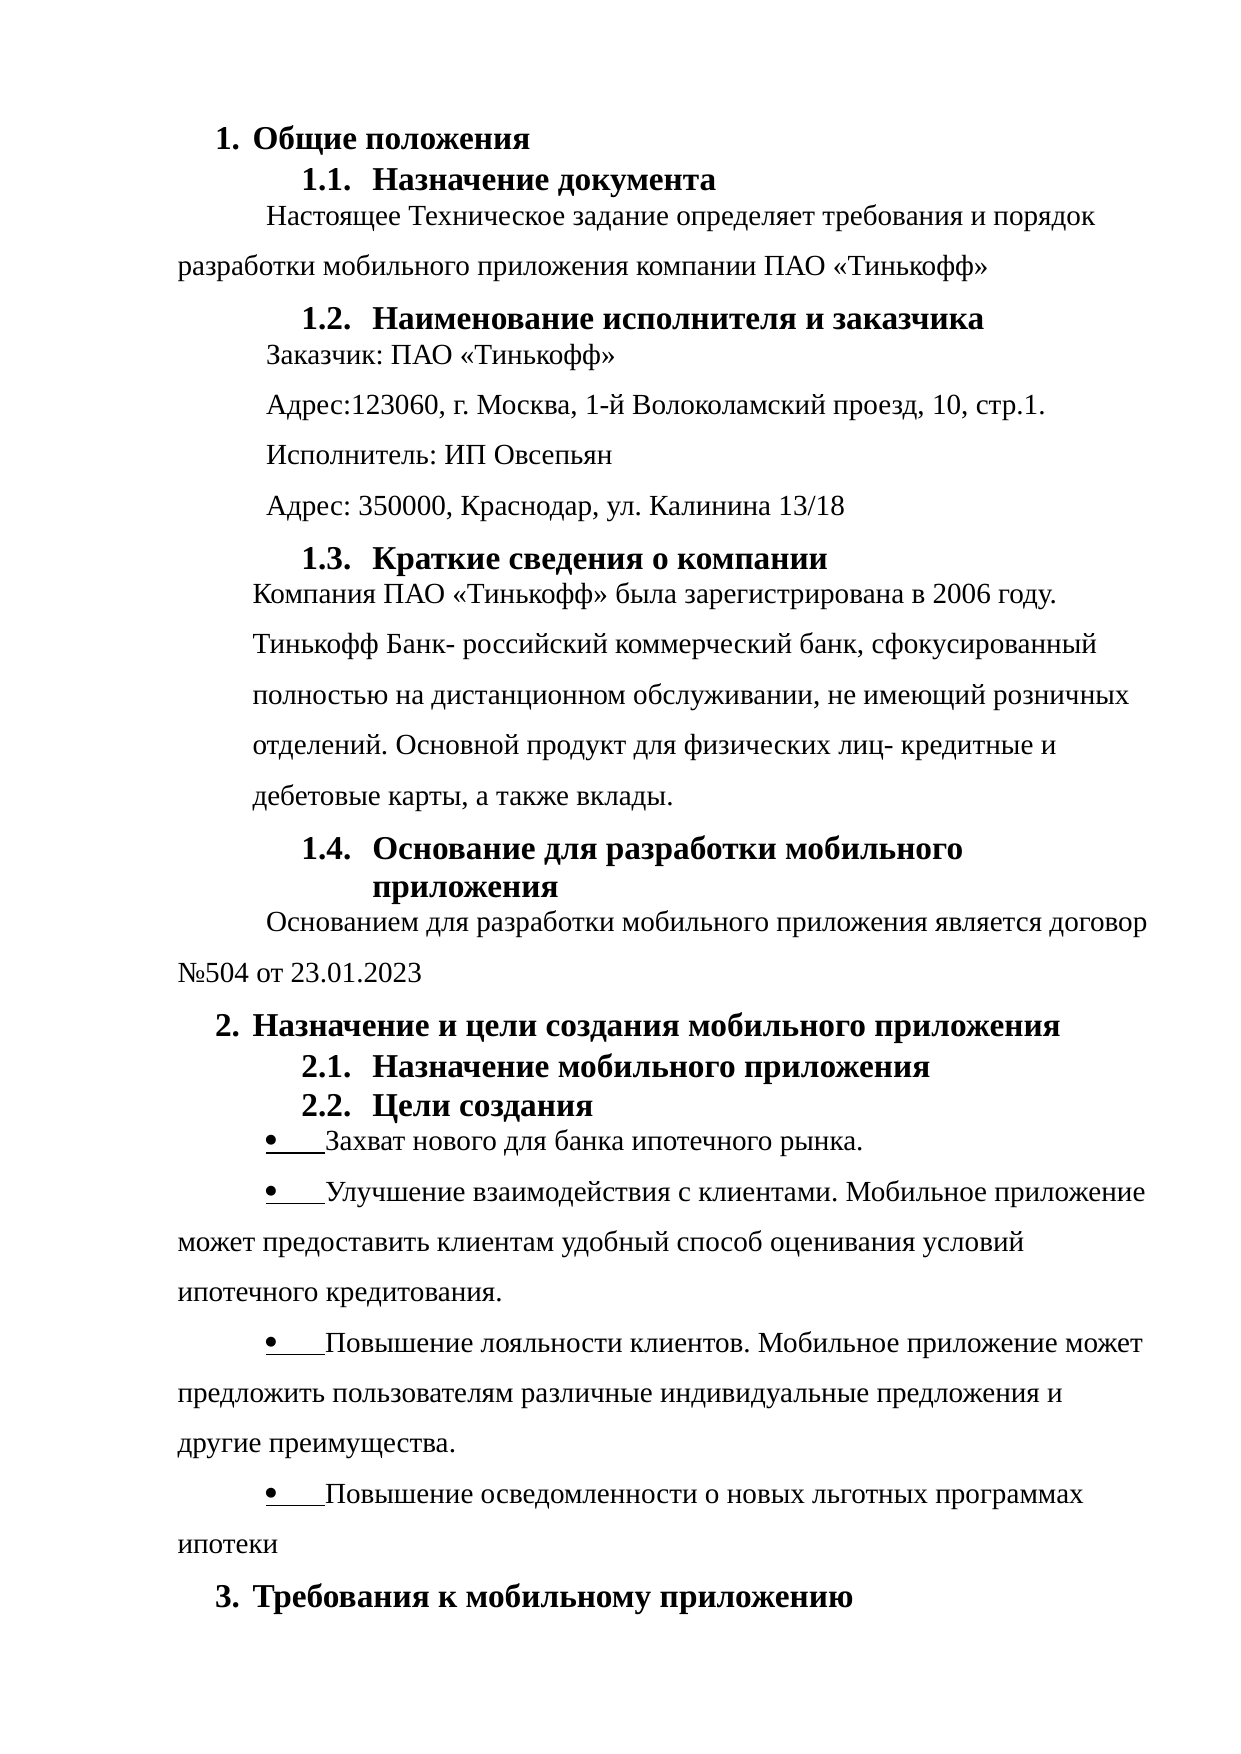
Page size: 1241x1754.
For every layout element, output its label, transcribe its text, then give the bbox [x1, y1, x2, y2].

list Цели создания [301, 1085, 1152, 1123]
list Повышение осведомленности о новых льготных программах ипотеки [177, 1476, 1152, 1560]
list Захват нового для банка ипотечного рынка. [177, 1123, 1152, 1157]
list Компания ПАО «Тинькофф» была зарегистрирована в 2006 году. Тинькофф Банк- российский коммерческий банк, сфокусированный полностью на дистанционном обслуживании, не имеющий розничных отделений. Основной продукт для физических лиц- кредитные и дебетовые карты, а также вклады. [252, 576, 1152, 811]
list Улучшение взаимодействия с клиентами. Мобильное приложение может предоставить клиентам удобный способ оценивания условий ипотечного кредитования. [177, 1174, 1152, 1308]
list Общие положения [215, 118, 1152, 156]
list Наименование исполнителя и заказчика [301, 298, 1152, 337]
list Назначение документа [301, 159, 1152, 198]
list Требования к мобильному приложению [215, 1576, 1152, 1615]
list Адрес:123060, г. Москва, 1-й Волоколамский проезд, 10, стр.1. [177, 387, 1152, 421]
list Заказчик: ПАО «Тинькофф» [177, 337, 1152, 370]
list Основание для разработки мобильного приложения [301, 828, 1152, 904]
list Назначение и цели создания мобильного приложения [215, 1005, 1152, 1043]
list Настоящее Техническое задание определяет требования и порядок разработки мобильного приложения компании ПАО «Тинькофф» [177, 198, 1152, 282]
list Назначение мобильного приложения [301, 1047, 1152, 1085]
list Исполнитель: ИП Овсепьян [177, 437, 1152, 471]
list Адрес: 350000, Краснодар, ул. Калинина 13/18 [177, 488, 1152, 521]
list Повышение лояльности клиентов. Мобильное приложение может предложить пользователям различные индивидуальные предложения и другие преимущества. [177, 1325, 1152, 1459]
list Основанием для разработки мобильного приложения является договор №504 от 23.01.2023 [177, 904, 1152, 988]
list Краткие сведения о компании [301, 538, 1152, 576]
